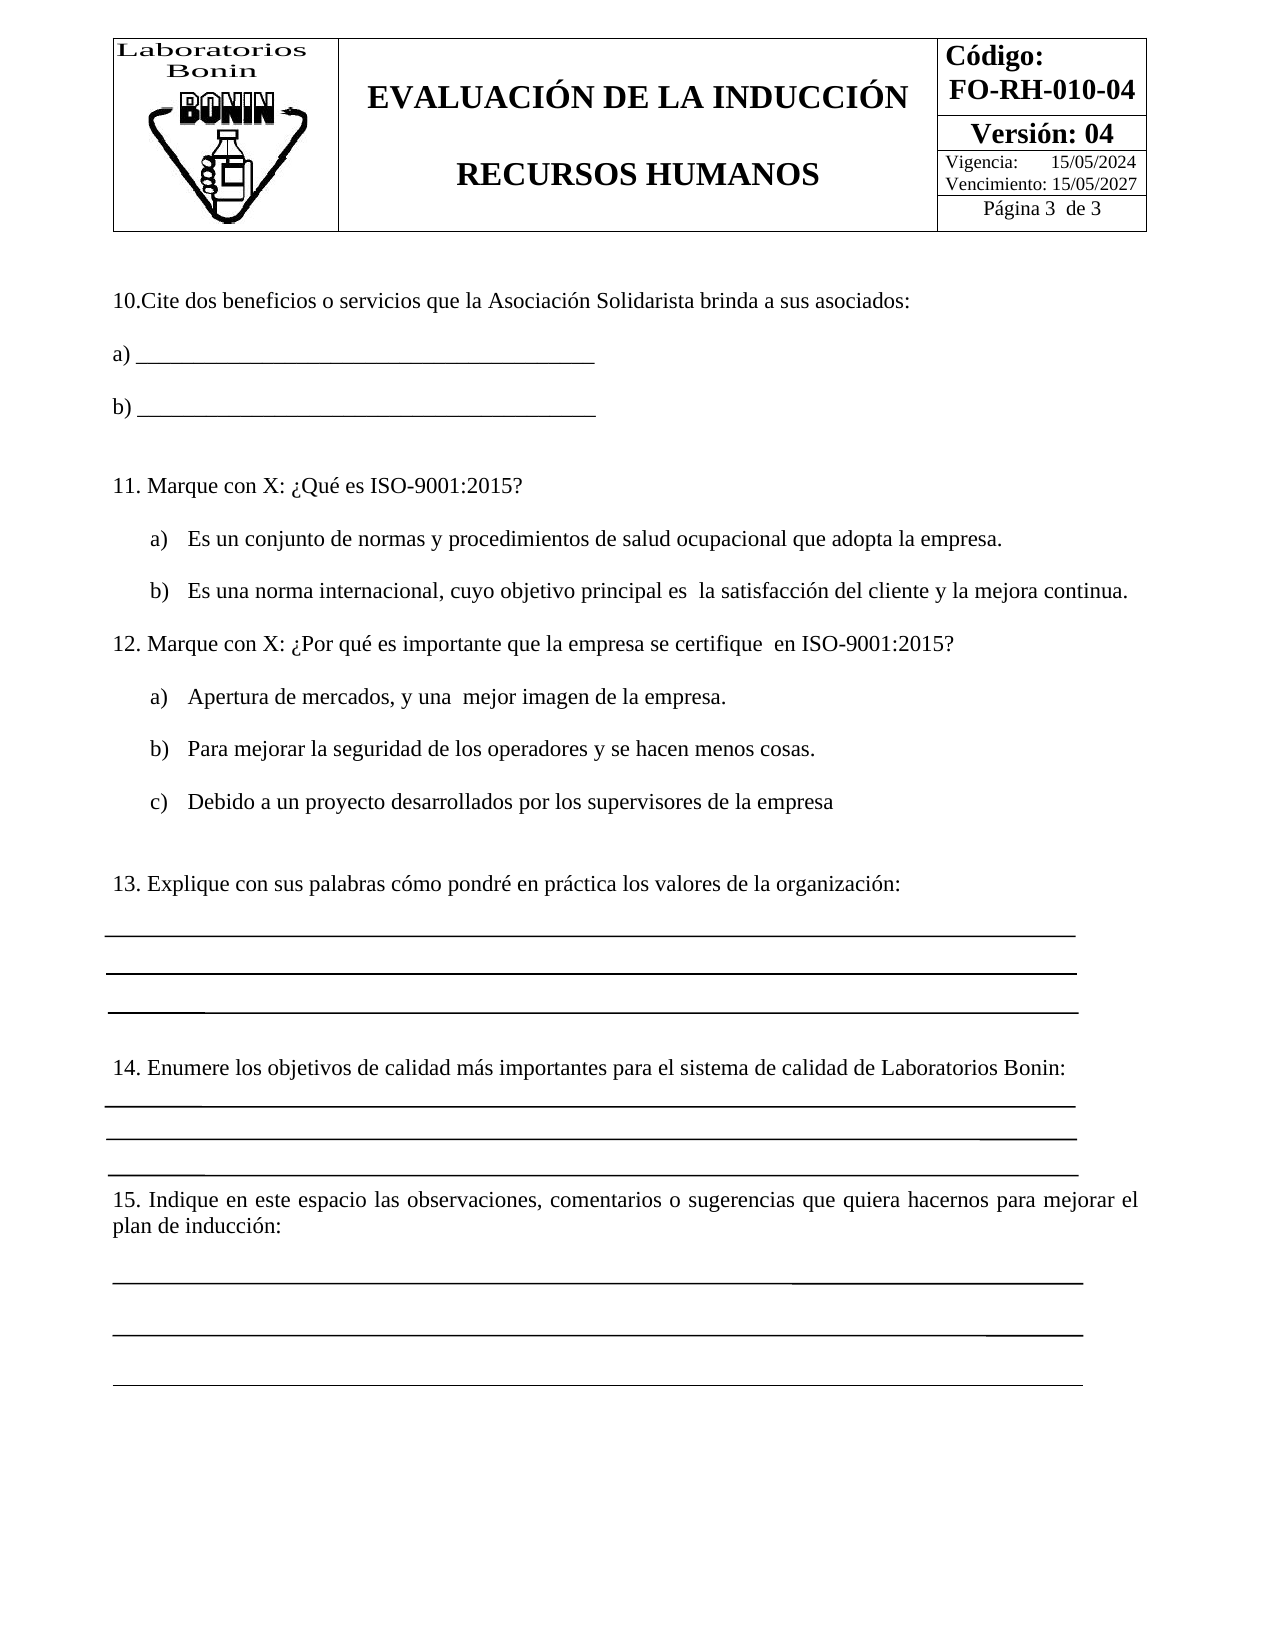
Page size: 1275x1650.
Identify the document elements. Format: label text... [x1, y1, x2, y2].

text a) ________________________________________ [112, 340, 1141, 366]
list Apertura de mercados, y una mejor imagen de la empresa. [150, 683, 1141, 709]
list Debido a un proyecto desarrollados por los supervisores de la empresa [150, 788, 1141, 814]
text 12. Marque con X: ¿Por qué es importante que la empresa se certifique en ISO-9001:2015? [112, 630, 1141, 656]
list Es un conjunto de normas y procedimientos de salud ocupacional que adopta la empresa. [150, 524, 1141, 551]
text 13. Explique con sus palabras cómo pondré en práctica los valores de la organización: [112, 869, 1141, 896]
text 10.Cite dos beneficios o servicios que brinda a sus asociados: [112, 287, 1141, 314]
text b) ________________________________________ [112, 393, 1141, 419]
text 11. Marque con X: ¿Qué es ISO-9001:2015? [112, 472, 1141, 498]
text 15. Indique en este espacio las observaciones, comentarios o sugerencias que quiera hacernos para mejorar el plan de inducción: [112, 1186, 1141, 1238]
picture [148, 92, 308, 224]
list Es una norma internacional, cuyo objetivo principal es la satisfacción del cliente y la mejora continua. [150, 577, 1141, 604]
list Para mejorar la seguridad de los operadores y se hacen menos cosas. [150, 735, 1141, 762]
text 14. Enumere los objetivos de calidad más importantes para el sistema de calidad de Laboratorios Bonin: [112, 1054, 1141, 1080]
